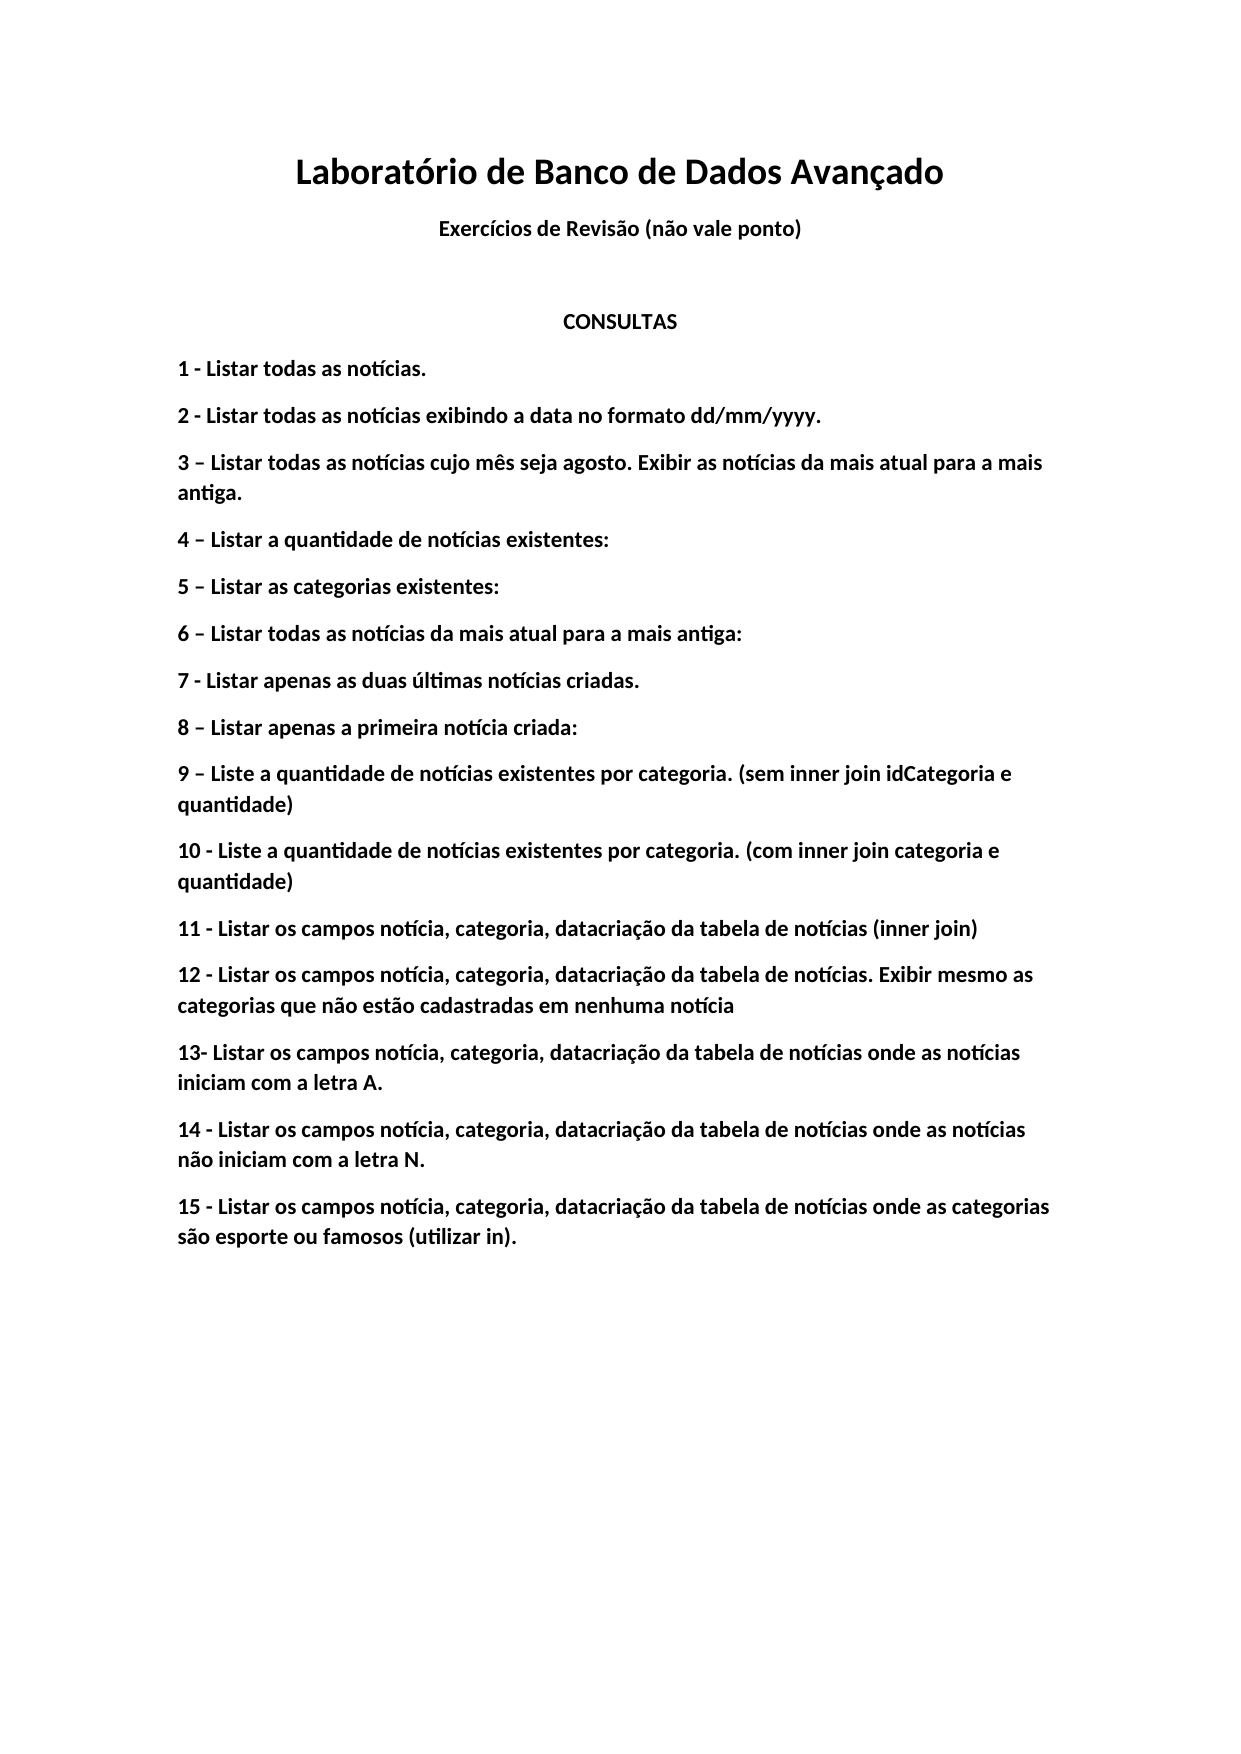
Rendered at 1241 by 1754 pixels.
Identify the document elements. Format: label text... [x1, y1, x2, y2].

text 9 – Liste a quantidade de notícias existentes por categoria. (sem inner join idCategoria e quantidade) [177, 759, 1063, 818]
text 15 - Listar os campos notícia, categoria, datacriação da tabela de notícias onde as categorias são esporte ou famosos (utilizar in). [177, 1192, 1063, 1250]
text 4 – Listar a quantidade de notícias existentes: [177, 525, 1063, 553]
text Laboratório de Banco de Dados Avançado [177, 148, 1063, 193]
text 6 – Listar todas as notícias da mais atual para a mais antiga: [177, 619, 1063, 647]
text 3 – Listar todas as notícias cujo mês seja agosto. Exibir as notícias da mais atual para a mais antiga. [177, 448, 1063, 506]
text CONSULTAS [177, 307, 1063, 336]
text 11 - Listar os campos notícia, categoria, datacriação da tabela de notícias (inner join) [177, 914, 1063, 942]
text Exercícios de Revisão (não vale ponto) [177, 214, 1063, 242]
text 2 - Listar todas as notícias exibindo a data no formato dd/mm/yyyy. [177, 401, 1063, 429]
text 12 - Listar os campos notícia, categoria, datacriação da tabela de notícias. Exibir mesmo as categorias que não estão cadastradas em nenhuma notícia [177, 961, 1063, 1019]
text 1 - Listar todas as notícias. [177, 354, 1063, 382]
text 7 - Listar apenas as duas últimas notícias criadas. [177, 666, 1063, 694]
text 13- Listar os campos notícia, categoria, datacriação da tabela de notícias onde as notícias iniciam com a letra A. [177, 1038, 1063, 1096]
text 14 - Listar os campos notícia, categoria, datacriação da tabela de notícias onde as notícias não iniciam com a letra N. [177, 1115, 1063, 1173]
text 8 – Listar apenas a primeira notícia criada: [177, 713, 1063, 741]
text 5 – Listar as categorias existentes: [177, 572, 1063, 600]
text 10 - Liste a quantidade de notícias existentes por categoria. (com inner join categoria e quantidade) [177, 837, 1063, 895]
